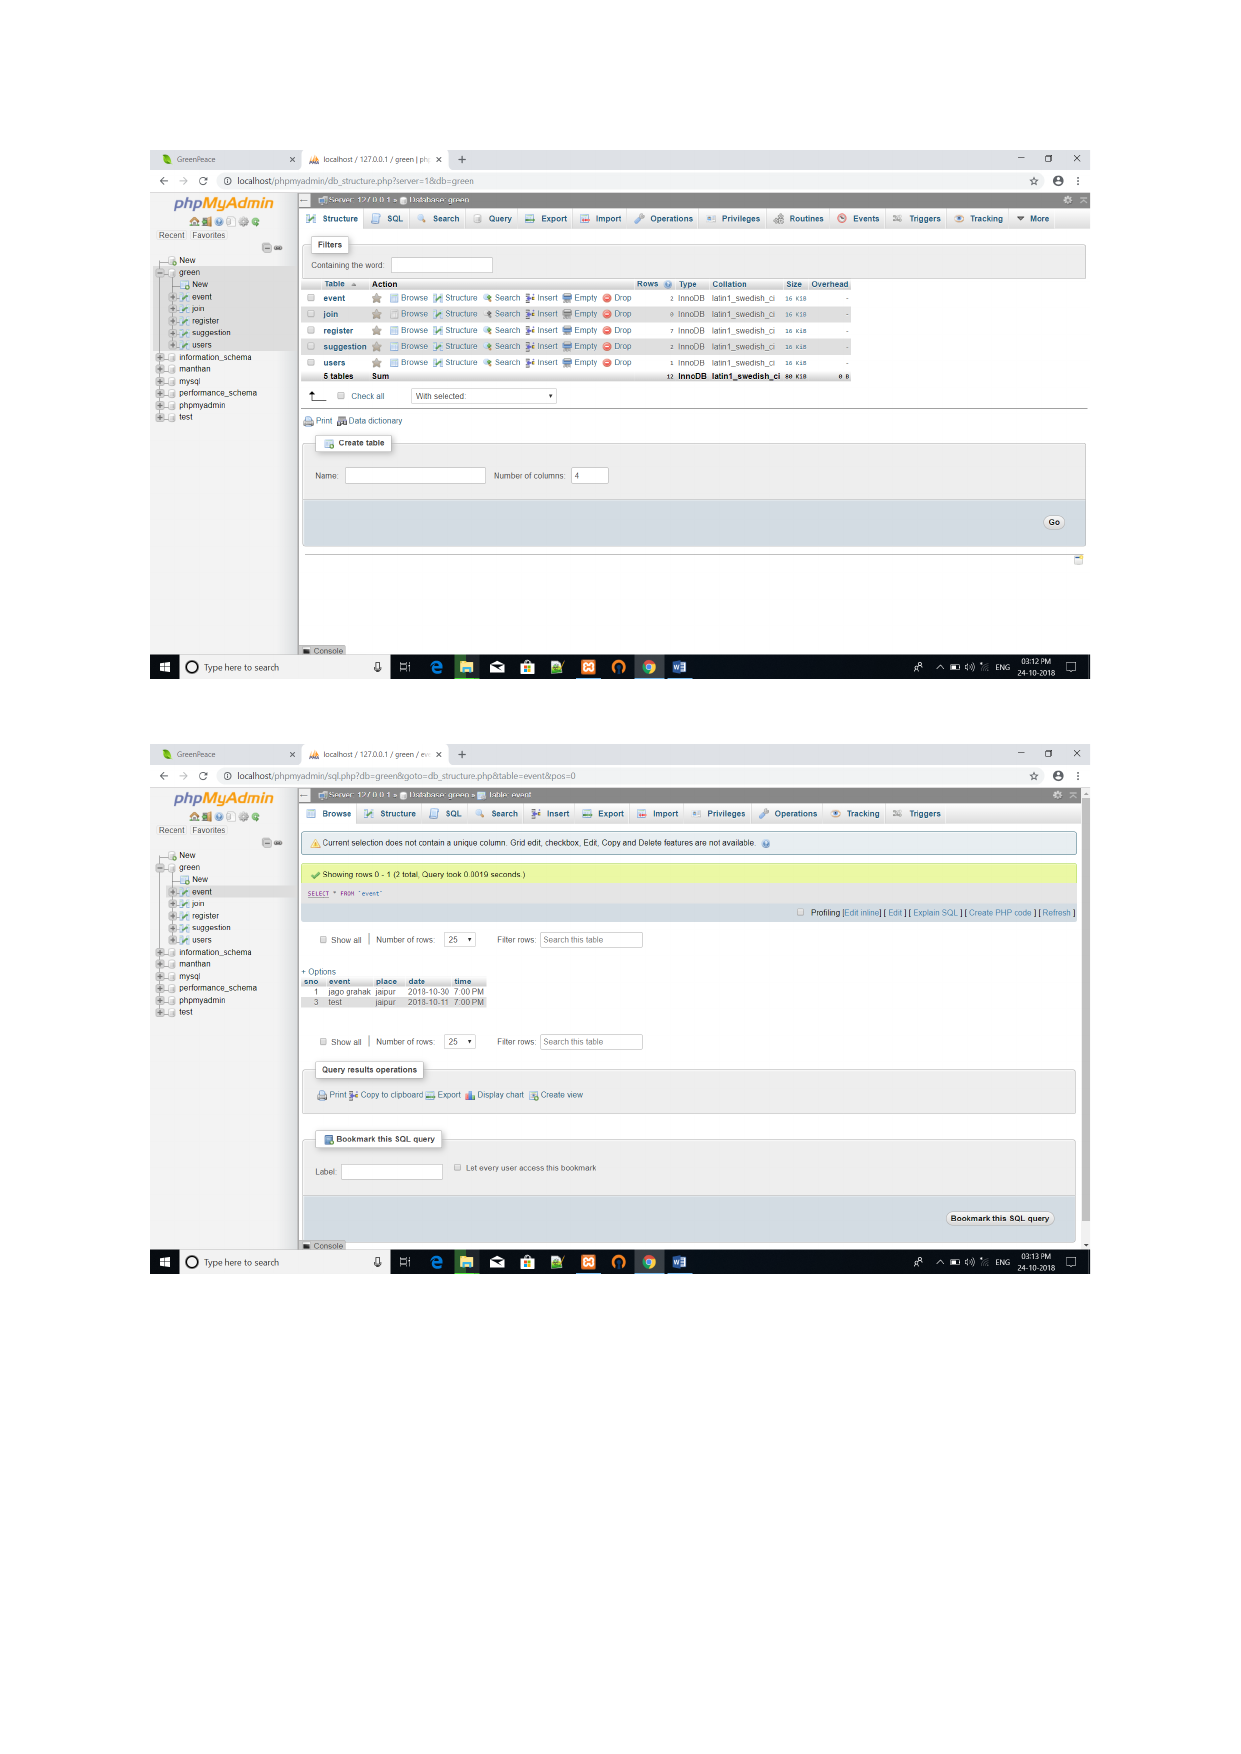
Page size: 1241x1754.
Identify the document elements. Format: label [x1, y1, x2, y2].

picture [150, 744, 1091, 1274]
picture [150, 150, 1091, 679]
